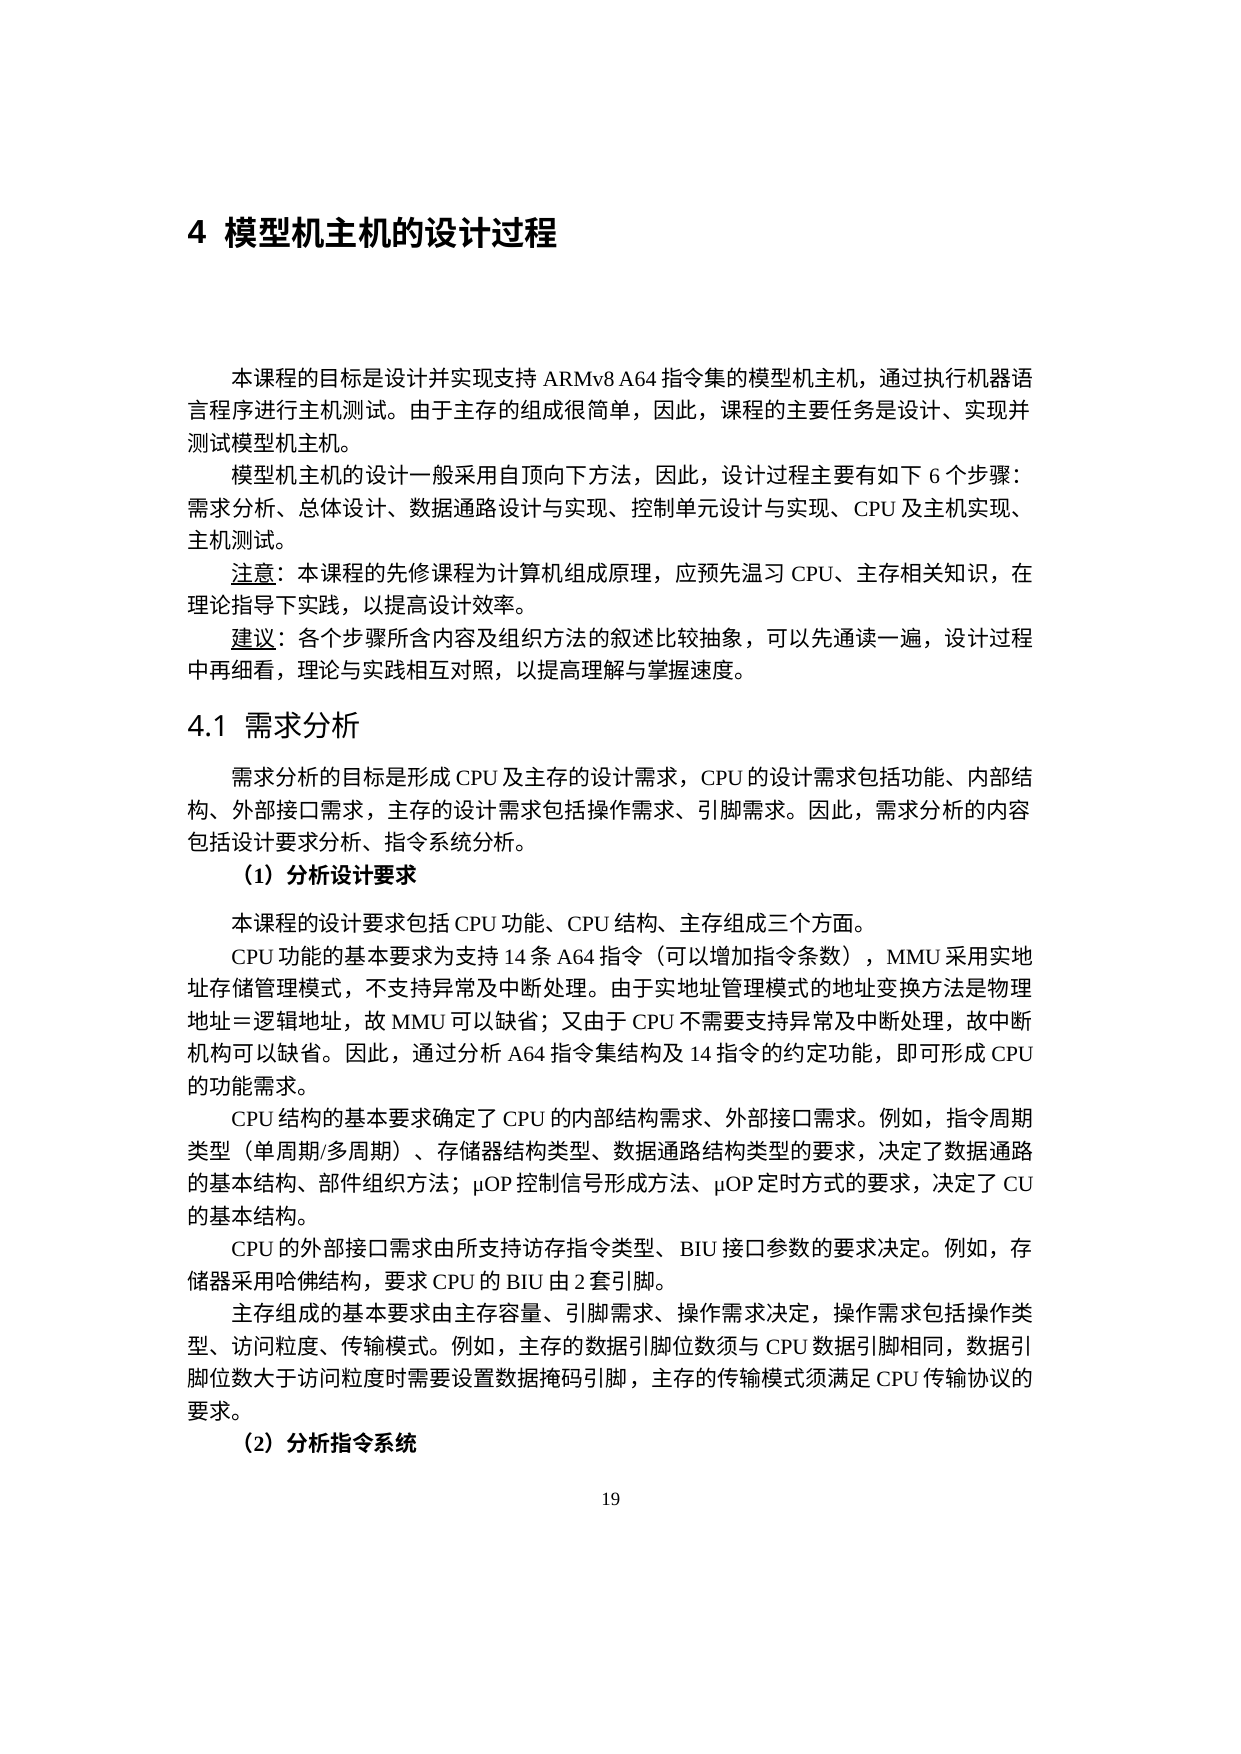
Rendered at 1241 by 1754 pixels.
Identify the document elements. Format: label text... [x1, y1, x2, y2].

text （2）分析指令系统 [187, 1426, 1034, 1458]
subtitle 4 模型机主机的设计过程 [187, 199, 1034, 264]
text 建议：各个步骤所含内容及组织方法的叙述比较抽象，可以先通读一遍，设计过程中再细看，理论与实践相互对照，以提高理解与掌握速度。 [187, 620, 1034, 685]
text 模型机主机的设计一般采用自顶向下方法，因此，设计过程主要有如下6个步骤：需求分析、总体设计、数据通路设计与实现、控制单元设计与实现、CPU及主机实现、主机测试。 [187, 458, 1034, 555]
subtitle 4.1 需求分析 [187, 692, 1034, 757]
text 本课程的目标是设计并实现支持ARMv8 A64指令集的模型机主机，通过执行机器语言程序进行主机测试。由于主存的组成很简单，因此，课程的主要任务是设计、实现并测试模型机主机。 [187, 360, 1034, 458]
text 需求分析的目标是形成CPU及主存的设计需求，CPU的设计需求包括功能、内部结构、外部接口需求，主存的设计需求包括操作需求、引脚需求。因此，需求分析的内容包括设计要求分析、指令系统分析。 [187, 760, 1034, 857]
text CPU功能的基本要求为支持14条A64指令（可以增加指令条数），MMU采用实地址存储管理模式，不支持异常及中断处理。由于实地址管理模式的地址变换方法是物理地址＝逻辑地址，故MMU可以缺省；又由于CPU不需要支持异常及中断处理，故中断机构可以缺省。因此，通过分析A64指令集结构及14指令的约定功能，即可形成CPU的功能需求。 [187, 938, 1034, 1101]
text （1）分析设计要求 [187, 857, 1034, 890]
text 主存组成的基本要求由主存容量、引脚需求、操作需求决定，操作需求包括操作类型、访问粒度、传输模式。例如，主存的数据引脚位数须与CPU数据引脚相同，数据引脚位数大于访问粒度时需要设置数据掩码引脚，主存的传输模式须满足CPU传输协议的要求。 [187, 1296, 1034, 1426]
text 本课程的设计要求包括CPU功能、CPU结构、主存组成三个方面。 [187, 906, 1034, 938]
text CPU的外部接口需求由所支持访存指令类型、BIU接口参数的要求决定。例如，存储器采用哈佛结构，要求CPU的BIU由2套引脚。 [187, 1231, 1034, 1296]
text 注意：本课程的先修课程为计算机组成原理，应预先温习CPU、主存相关知识，在理论指导下实践，以提高设计效率。 [187, 555, 1034, 620]
text CPU结构的基本要求确定了CPU的内部结构需求、外部接口需求。例如，指令周期类型（单周期/多周期）、存储器结构类型、数据通路结构类型的要求，决定了数据通路的基本结构、部件组织方法；μOP控制信号形成方法、μOP定时方式的要求，决定了CU的基本结构。 [187, 1101, 1034, 1231]
